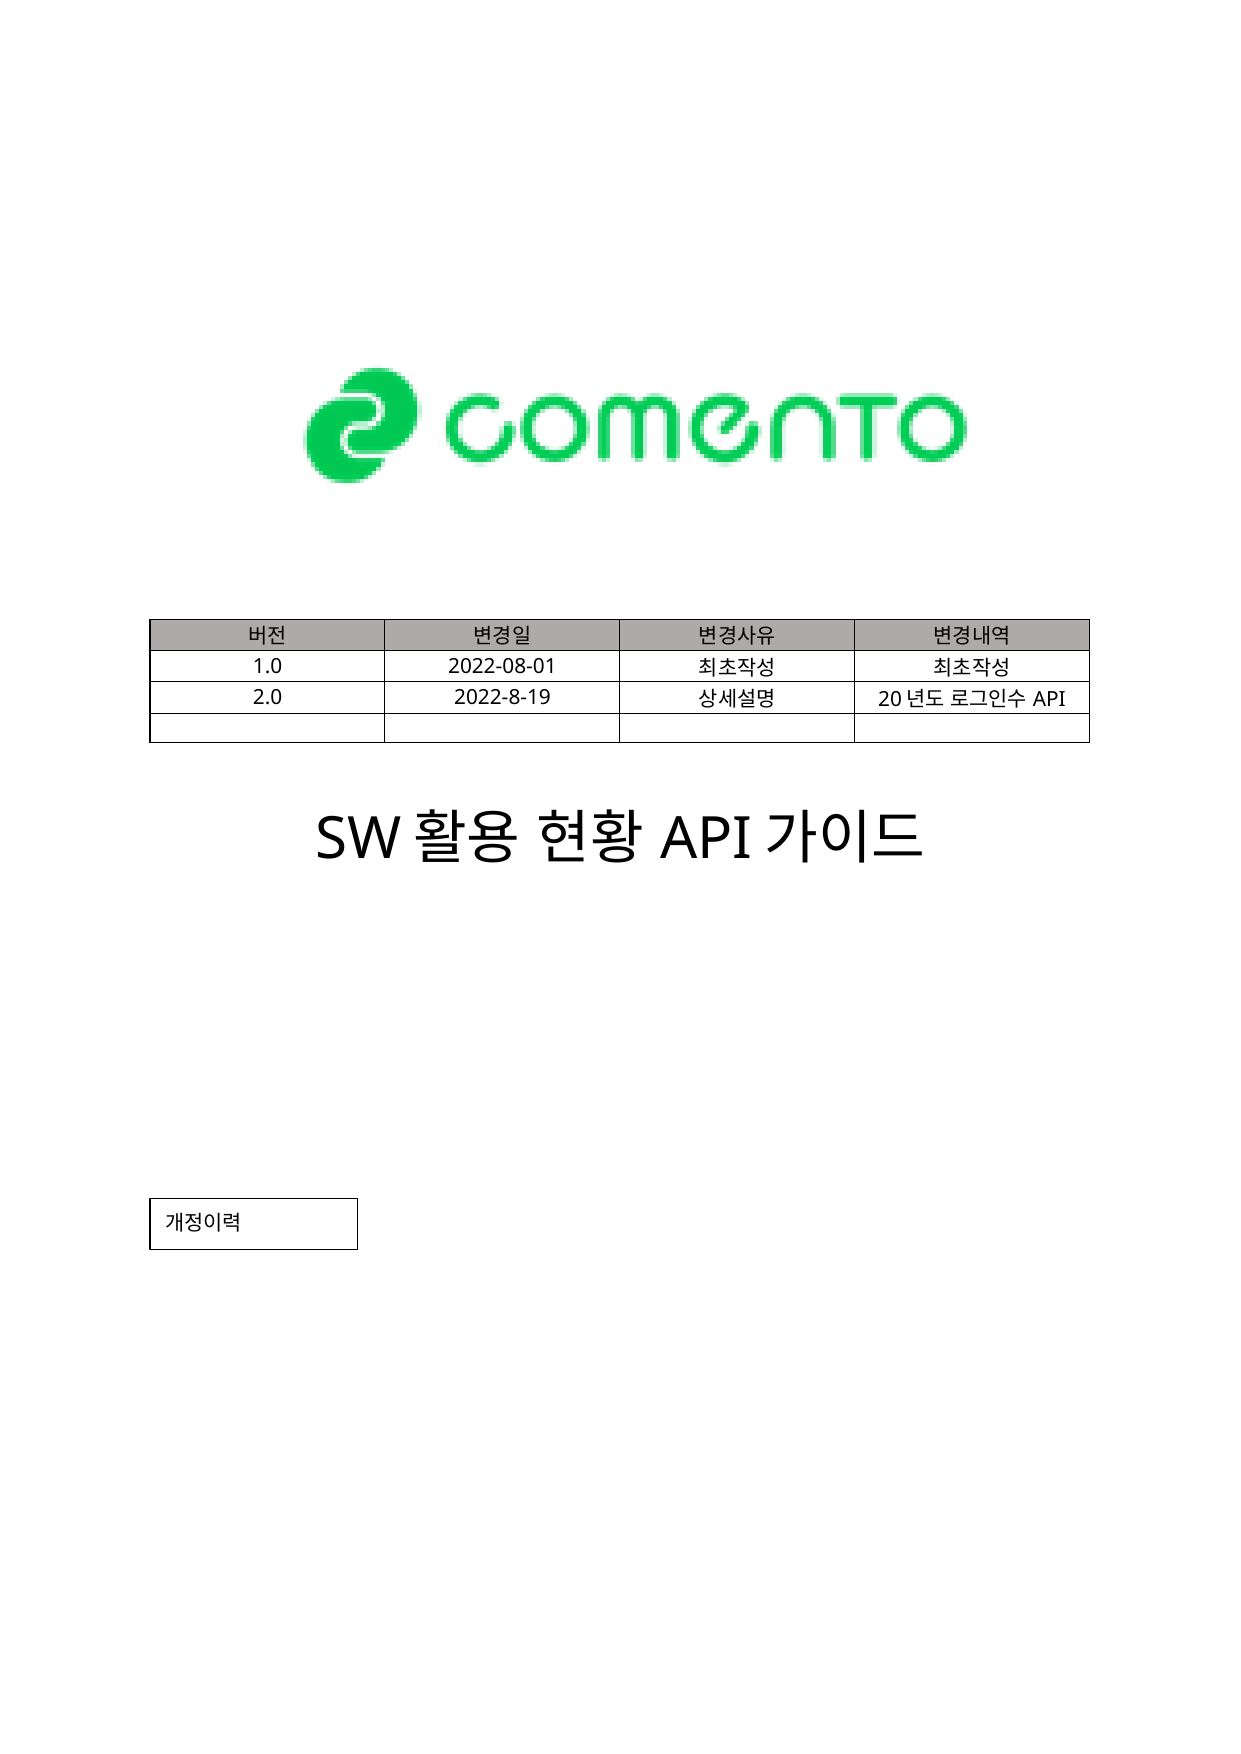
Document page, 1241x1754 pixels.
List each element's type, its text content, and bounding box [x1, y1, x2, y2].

table_cell [620, 714, 854, 742]
table_cell 2022-8-19 [385, 682, 619, 713]
table_cell [151, 714, 384, 742]
table_header 변경일 [385, 620, 619, 650]
table_cell 2022-08-01 [385, 651, 619, 681]
table_cell 최초작성 [620, 651, 854, 681]
table_header 버전 [151, 620, 384, 650]
table_cell [855, 714, 1089, 742]
table_cell 2.0 [151, 682, 384, 713]
table_cell 상세설명 [620, 682, 854, 713]
table_header 변경사유 [620, 620, 854, 650]
table_cell [385, 714, 619, 742]
text SW활용 현황 API가이드 [150, 790, 1090, 875]
table_cell 20년도 로그인수 API [855, 682, 1089, 713]
table_header 변경내역 [855, 620, 1089, 650]
table_cell 최초작성 [855, 651, 1089, 681]
table_cell 1.0 [151, 651, 384, 681]
picture [213, 233, 1037, 615]
